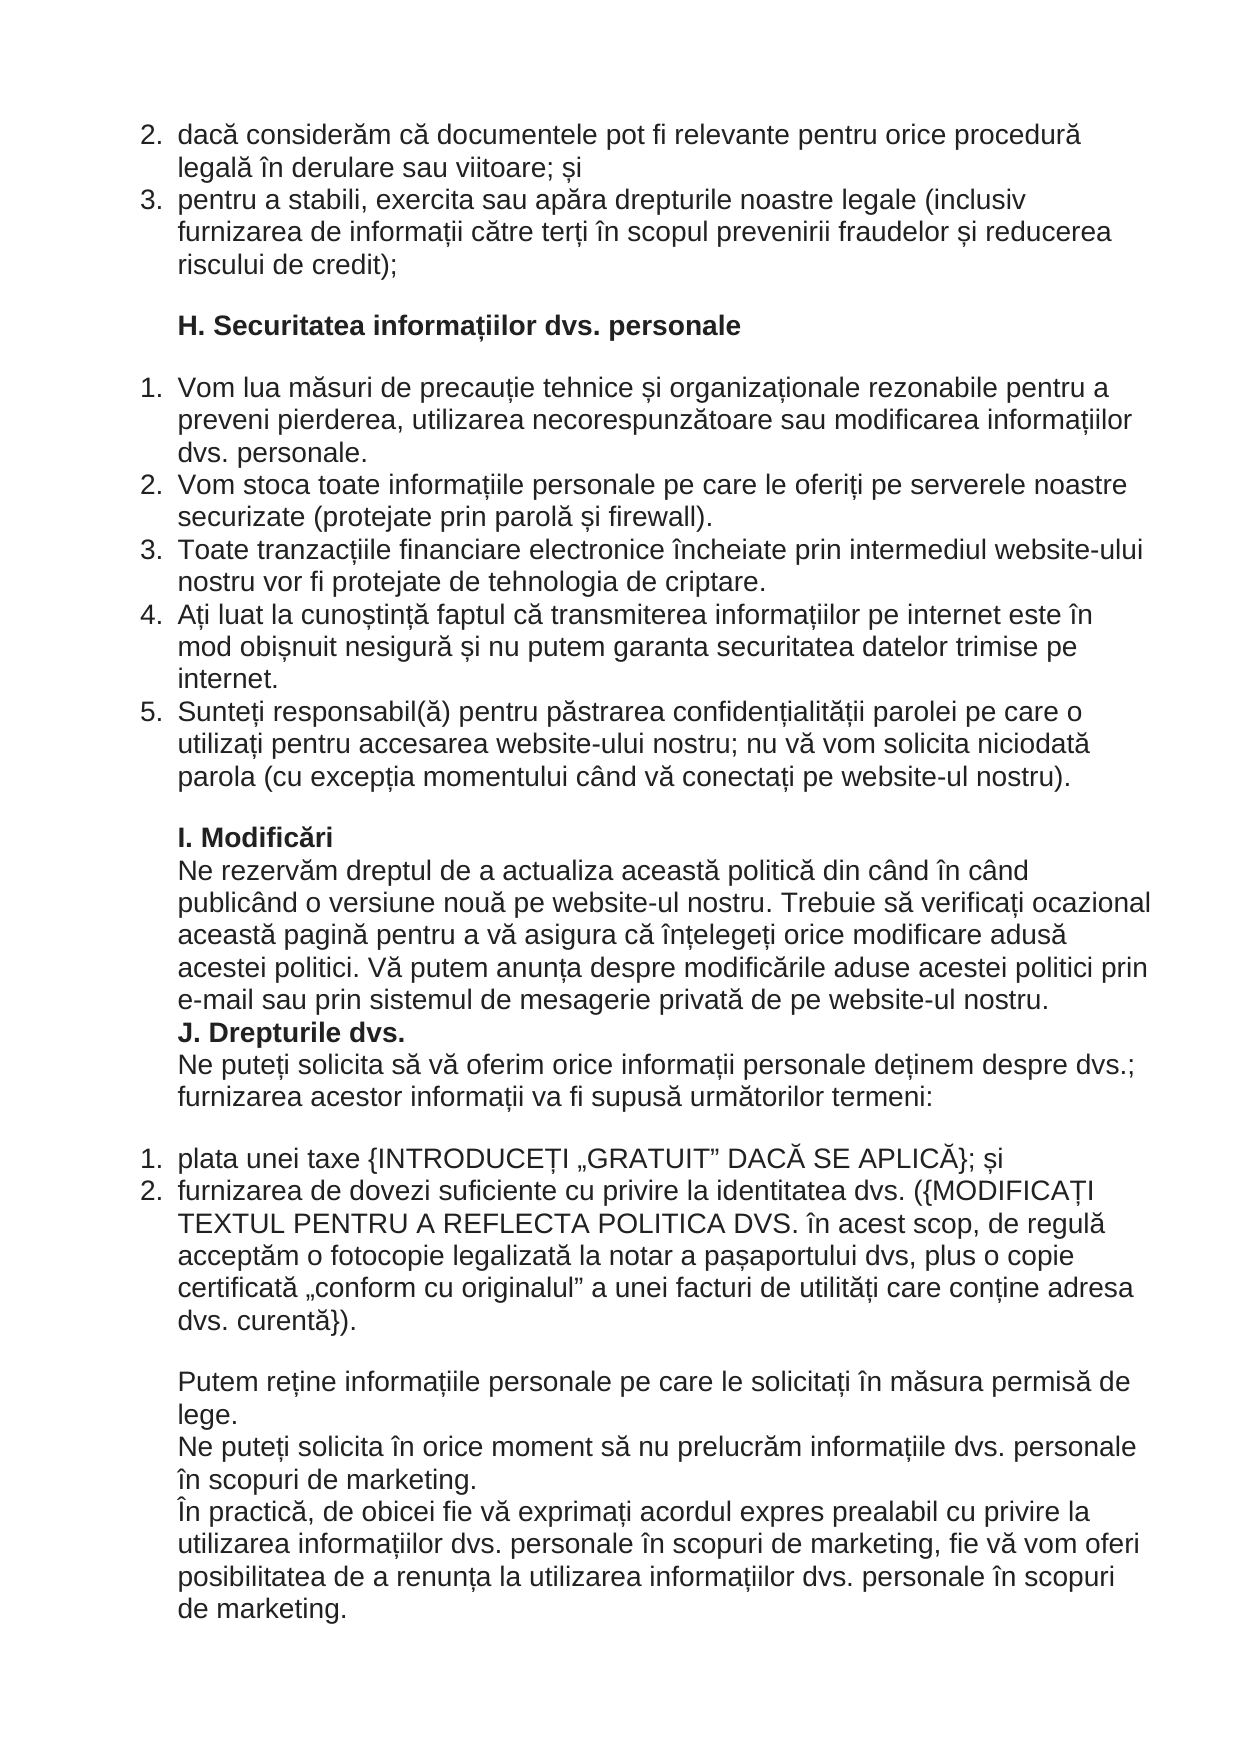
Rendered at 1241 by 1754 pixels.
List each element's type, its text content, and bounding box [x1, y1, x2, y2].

text Ne puteți solicita să vă oferim orice informații personale deținem despre dvs.; furnizarea acestor informații va fi supusă următorilor termeni: [177, 1048, 1152, 1113]
list furnizarea de dovezi suficiente cu privire la identitatea dvs. ({MODIFICAȚI TEXTUL PENTRU A REFLECTA POLITICA DVS. în acest scop, de regulă acceptăm o fotocopie legalizată la notar a pașaportului dvs, plus o copie certificată „conform cu originalul” a unei facturi de utilități care conține adresa dvs. curentă}). [140, 1174, 1152, 1336]
text Ne rezervăm dreptul de a actualiza această politică din când în când publicând o versiune nouă pe website-ul nostru. Trebuie să verificați ocazional această pagină pentru a vă asigura că înțelegeți orice modificare adusă acestei politici. Vă putem anunța despre modificările aduse acestei politici prin e-mail sau prin sistemul de mesagerie privată de pe website-ul nostru. [177, 853, 1152, 1016]
list Vom lua măsuri de precauție tehnice și organizaționale rezonabile pentru a preveni pierderea, utilizarea necorespunzătoare sau modificarea informațiilor dvs. personale. [140, 371, 1152, 468]
text J. Drepturile dvs. [177, 1016, 1152, 1048]
list Sunteți responsabil(ă) pentru păstrarea confidențialității parolei pe care o utilizați pentru accesarea website-ului nostru; nu vă vom solicita niciodată parola (cu excepția momentului când vă conectați pe website-ul nostru). [140, 695, 1152, 792]
list Toate tranzacțiile financiare electronice încheiate prin intermediul website-ului nostru vor fi protejate de tehnologia de criptare. [140, 533, 1152, 598]
text H. Securitatea informațiilor dvs. personale [177, 309, 1152, 342]
text În practică, de obicei fie vă exprimați acordul expres prealabil cu privire la utilizarea informațiilor dvs. personale în scopuri de marketing, fie vă vom oferi posibilitatea de a renunța la utilizarea informațiilor dvs. personale în scopuri de marketing. [177, 1495, 1152, 1624]
list Ați luat la cunoștință faptul că transmiterea informațiilor pe internet este în mod obișnuit nesigură și nu putem garanta securitatea datelor trimise pe internet. [140, 598, 1152, 695]
text Putem reține informațiile personale pe care le solicitați în măsura permisă de lege. [177, 1365, 1152, 1430]
text Ne puteți solicita în orice moment să nu prelucrăm informațiile dvs. personale în scopuri de marketing. [177, 1430, 1152, 1495]
list pentru a stabili, exercita sau apăra drepturile noastre legale (inclusiv furnizarea de informații către terți în scopul prevenirii fraudelor și reducerea riscului de credit); [140, 183, 1152, 280]
text I. Modificări [177, 821, 1152, 853]
list plata unei taxe {INTRODUCEȚI „GRATUIT” DACĂ SE APLICĂ}; și [140, 1142, 1152, 1174]
list Vom stoca toate informațiile personale pe care le oferiți pe serverele noastre securizate (protejate prin parolă și firewall). [140, 468, 1152, 533]
list dacă considerăm că documentele pot fi relevante pentru orice procedură legală în derulare sau viitoare; și [140, 118, 1152, 183]
